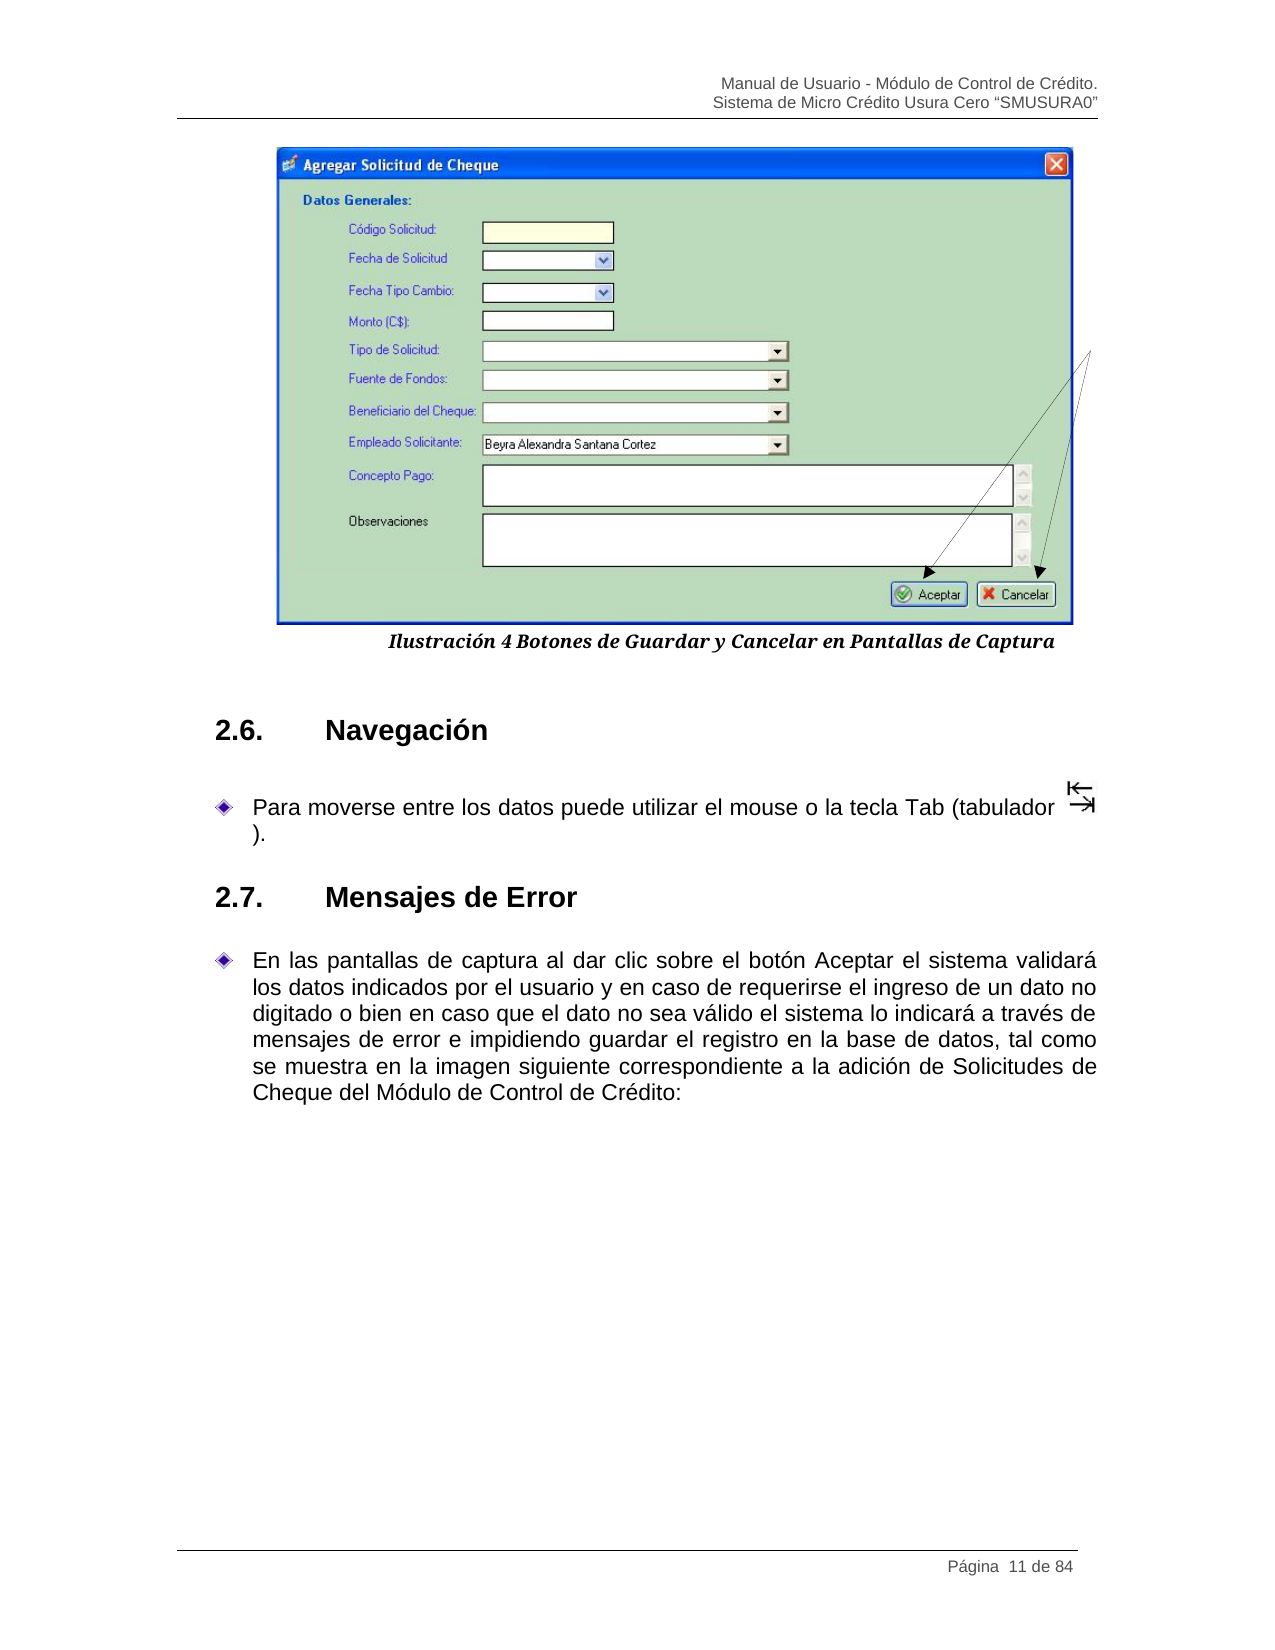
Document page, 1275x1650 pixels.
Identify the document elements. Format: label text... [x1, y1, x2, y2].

picture [215, 952, 233, 969]
picture [215, 799, 233, 816]
list Para moverse entre los datos puede utilizar el mouse o la tecla Tab (tabulador ). [215, 779, 1098, 847]
list Mensajes de Error [215, 880, 1098, 914]
list Navegación [215, 712, 1098, 746]
list En las pantallas de captura al dar clic sobre el botón Aceptar el sistema validará los datos indicados por el usuario y en caso de requerirse el ingreso de un dato no digitado o bien en caso que el dato no sea válido el sistema lo indicará a través de mensajes de error e impidiendo guardar el registro en la base de datos, tal como se muestra en la imagen siguiente correspondiente a la adición de Solicitudes de Cheque del Módulo de Control de Crédito: [215, 947, 1098, 1106]
picture [1063, 779, 1098, 816]
picture [276, 147, 1074, 625]
